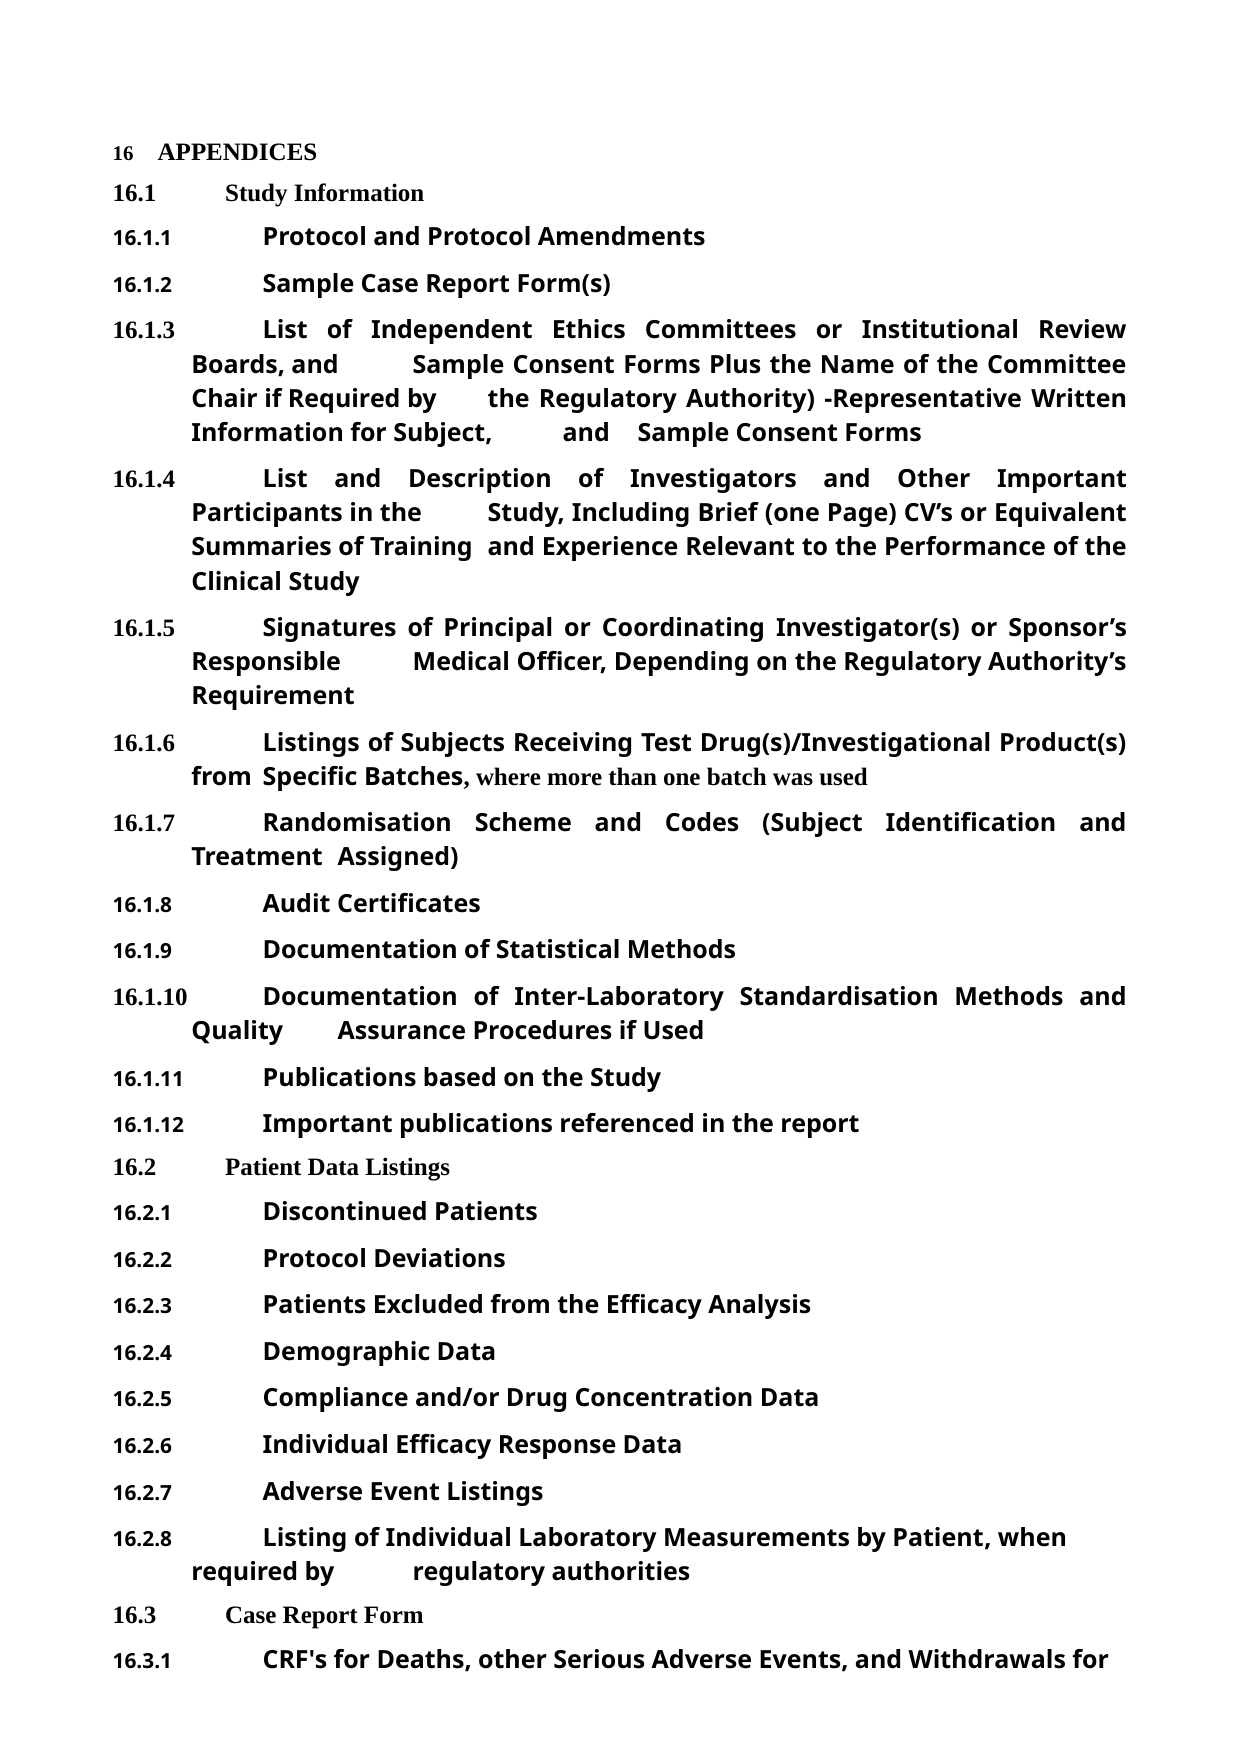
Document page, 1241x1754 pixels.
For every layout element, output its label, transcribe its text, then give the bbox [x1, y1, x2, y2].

subtitle Patients Excluded from the Efficacy Analysis [112, 1287, 1128, 1321]
subtitle Publications based on the Study [112, 1059, 1128, 1093]
subtitle Study Information [112, 178, 1128, 207]
subtitle Important publications referenced in the report [112, 1106, 1128, 1140]
subtitle Protocol and Protocol Amendments [112, 219, 1128, 253]
subtitle Compliance and/or Drug Concentration Data [112, 1380, 1128, 1414]
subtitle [112, 1642, 1128, 1676]
subtitle Adverse Event Listings [112, 1473, 1128, 1507]
subtitle Individual Efficacy Response Data [112, 1427, 1128, 1461]
subtitle List and Description of Investigators and Other Important Participants in the Study, Including Brief (one Page) CV’s or Equivalent Summaries of Training and Experience Relevant to the Performance of the Clinical Study [112, 461, 1128, 597]
subtitle Audit Certificates [112, 886, 1128, 920]
subtitle List of Independent Ethics Committees or Institutional Review Boards, and Sample Consent Forms Plus the Name of the Committee Chair if Required by the Regulatory Authority) -Representative Written Information for Subject, and Sample Consent Forms [112, 312, 1128, 448]
subtitle Demographic Data [112, 1333, 1128, 1367]
subtitle Signatures of Principal or Coordinating Investigator(s) or Sponsor’s Responsible Medical Officer, Depending on the Regulatory Authority’s Requirement [112, 610, 1128, 712]
subtitle Documentation of Inter-Laboratory Standardisation Methods and Quality Assurance Procedures if Used [112, 979, 1128, 1047]
subtitle Appendices [112, 137, 1128, 165]
subtitle Case Report Form [112, 1600, 1128, 1629]
subtitle Discontinued Patients [112, 1194, 1128, 1228]
subtitle Protocol Deviations [112, 1240, 1128, 1274]
subtitle Patient Data Listings [112, 1152, 1128, 1181]
subtitle Listings of Subjects Receiving Test Drug(s)/Investigational Product(s) from Specific Batches, where more than one batch was used [112, 724, 1128, 792]
subtitle Documentation of Statistical Methods [112, 932, 1128, 966]
subtitle Listing of Individual Laboratory Measurements by Patient, when required by regulatory authorities [112, 1520, 1128, 1588]
subtitle Randomisation Scheme and Codes (Subject Identification and Treatment Assigned) [112, 805, 1128, 873]
subtitle Sample Case Report Form(s) [112, 266, 1128, 300]
